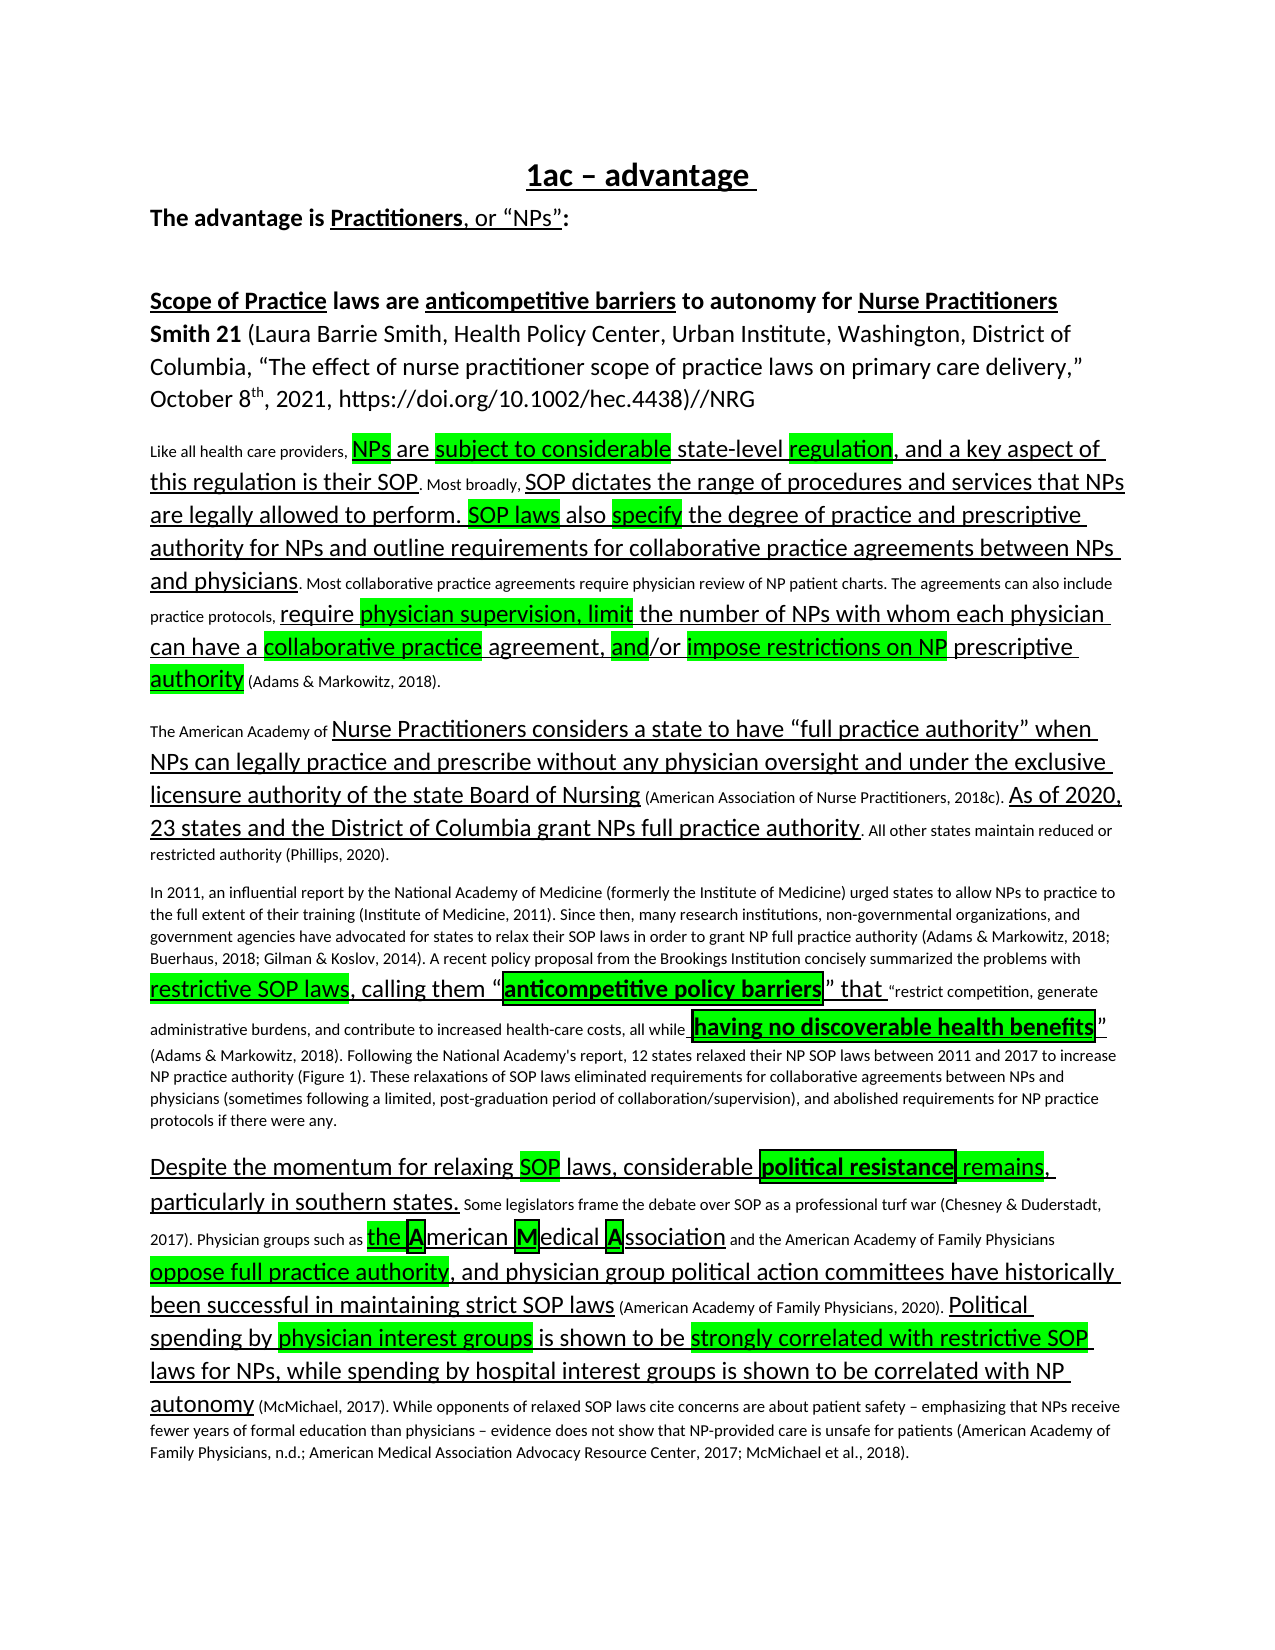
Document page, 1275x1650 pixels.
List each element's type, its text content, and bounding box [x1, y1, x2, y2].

subtitle The advantage is Practitioners, or “NPs”: [150, 202, 1125, 233]
text Like all health care providers, NPs are subject to considerable state-level regulation, and a key aspect of this regulation is their SOP. Most broadly, SOP dictates the range of procedures and services that NPs are legally allowed to perform. SOP laws also specify the degree of practice and prescriptive authority for NPs and outline requirements for collaborative practice agreements between NPs and physicians. Most collaborative practice agreements require physician review of NP patient charts. The agreements can also include practice protocols, require physician supervision, limit the number of NPs with whom each physician can have a collaborative practice agreement, and/or impose restrictions on NP prescriptive authority (Adams & Markowitz, 2018). [150, 433, 1125, 694]
subtitle 1ac – advantage [150, 154, 1125, 195]
text Smith 21 (Laura Barrie Smith, Health Policy Center, Urban Institute, Washington, District of Columbia, “The effect of nurse practitioner scope of practice laws on primary care delivery,” October 8th, 2021, https://doi.org/10.1002/hec.4438)//NRG [150, 318, 1125, 414]
subtitle Scope of Practice laws are anticompetitive barriers to autonomy for Nurse Practitioners [150, 285, 1125, 315]
text Despite the momentum for relaxing SOP laws, considerable political resistance remains, particularly in southern states. Some legislators frame the debate over SOP as a professional turf war (Chesney & Duderstadt, 2017). Physician groups such as the American Medical Association and the American Academy of Family Physicians oppose full practice authority, and physician group political action committees have historically been successful in maintaining strict SOP laws (American Academy of Family Physicians, 2020). Political spending by physician interest groups is shown to be strongly correlated with restrictive SOP laws for NPs, while spending by hospital interest groups is shown to be correlated with NP autonomy (McMichael, 2017). While opponents of relaxed SOP laws cite concerns are about patient safety – emphasizing that NPs receive fewer years of formal education than physicians – evidence does not show that NP-provided care is unsafe for patients (American Academy of Family Physicians, n.d.; American Medical Association Advocacy Resource Center, 2017; McMichael et al., 2018). [150, 1149, 1125, 1462]
text The American Academy of Nurse Practitioners considers a state to have “full practice authority” when NPs can legally practice and prescribe without any physician oversight and under the exclusive licensure authority of the state Board of Nursing (American Association of Nurse Practitioners, 2018c). As of 2020, 23 states and the District of Columbia grant NPs full practice authority. All other states maintain reduced or restricted authority (Phillips, 2020). [150, 713, 1125, 864]
text In 2011, an influential report by the National Academy of Medicine (formerly the Institute of Medicine) urged states to allow NPs to practice to the full extent of their training (Institute of Medicine, 2011). Since then, many research institutions, non-governmental organizations, and government agencies have advocated for states to relax their SOP laws in order to grant NP full practice authority (Adams & Markowitz, 2018; Buerhaus, 2018; Gilman & Koslov, 2014). A recent policy proposal from the Brookings Institution concisely summarized the problems with restrictive SOP laws, calling them “anticompetitive policy barriers” that “restrict competition, generate administrative burdens, and contribute to increased health-care costs, all while having no discoverable health benefits” (Adams & Markowitz, 2018). Following the National Academy's report, 12 states relaxed their NP SOP laws between 2011 and 2017 to increase NP practice authority (Figure 1). These relaxations of SOP laws eliminated requirements for collaborative agreements between NPs and physicians (sometimes following a limited, post-graduation period of collaboration/supervision), and abolished requirements for NP practice protocols if there were any. [150, 882, 1125, 1131]
